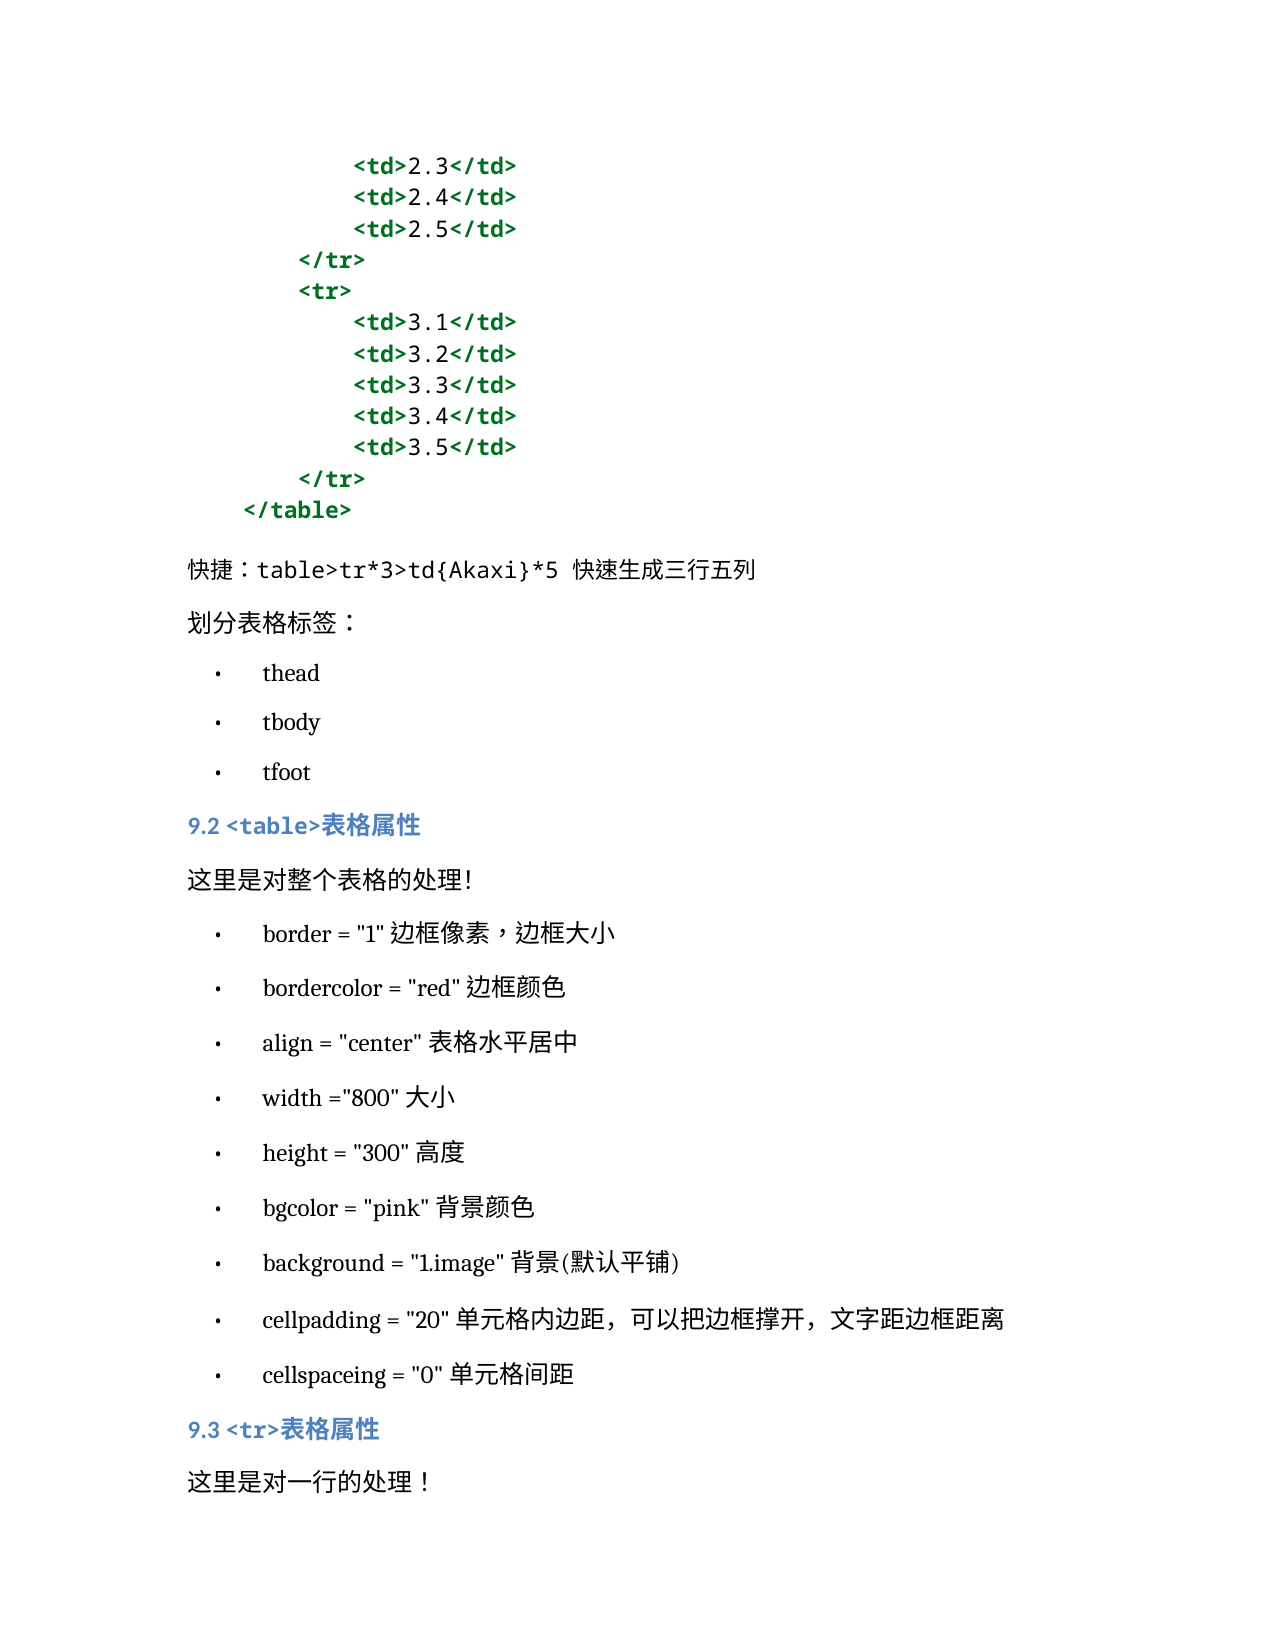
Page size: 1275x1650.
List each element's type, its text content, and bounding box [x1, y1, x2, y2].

subtitle 9.2 <table>表格属性 [187, 807, 1087, 841]
list border = "1" 边框像素，边框大小 [212, 915, 1087, 949]
subtitle 9.3 <tr>表格属性 [187, 1411, 1087, 1446]
list cellspaceing = "0" 单元格间距 [212, 1357, 1087, 1391]
list tbody [212, 708, 1087, 737]
list background = "1.image" 背景(默认平铺) [212, 1244, 1087, 1279]
list width ="800" 大小 [212, 1080, 1087, 1114]
list bgcolor = "pink" 背景颜色 [212, 1190, 1087, 1224]
text 这里是对整个表格的处理！ [187, 860, 1087, 896]
text 这里是对一行的处理！ [187, 1464, 1087, 1498]
list tfoot [212, 758, 1087, 787]
text 划分表格标签： [187, 606, 1087, 640]
list bordercolor = "red" 边框颜色 [212, 970, 1087, 1004]
list thead [212, 659, 1087, 687]
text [187, 150, 1087, 585]
list cellpadding = "20" 单元格内边距，可以把边框撑开，文字距边框距离 [212, 1299, 1087, 1336]
list height = "300" 高度 [212, 1135, 1087, 1169]
list align = "center" 表格水平居中 [212, 1025, 1087, 1059]
